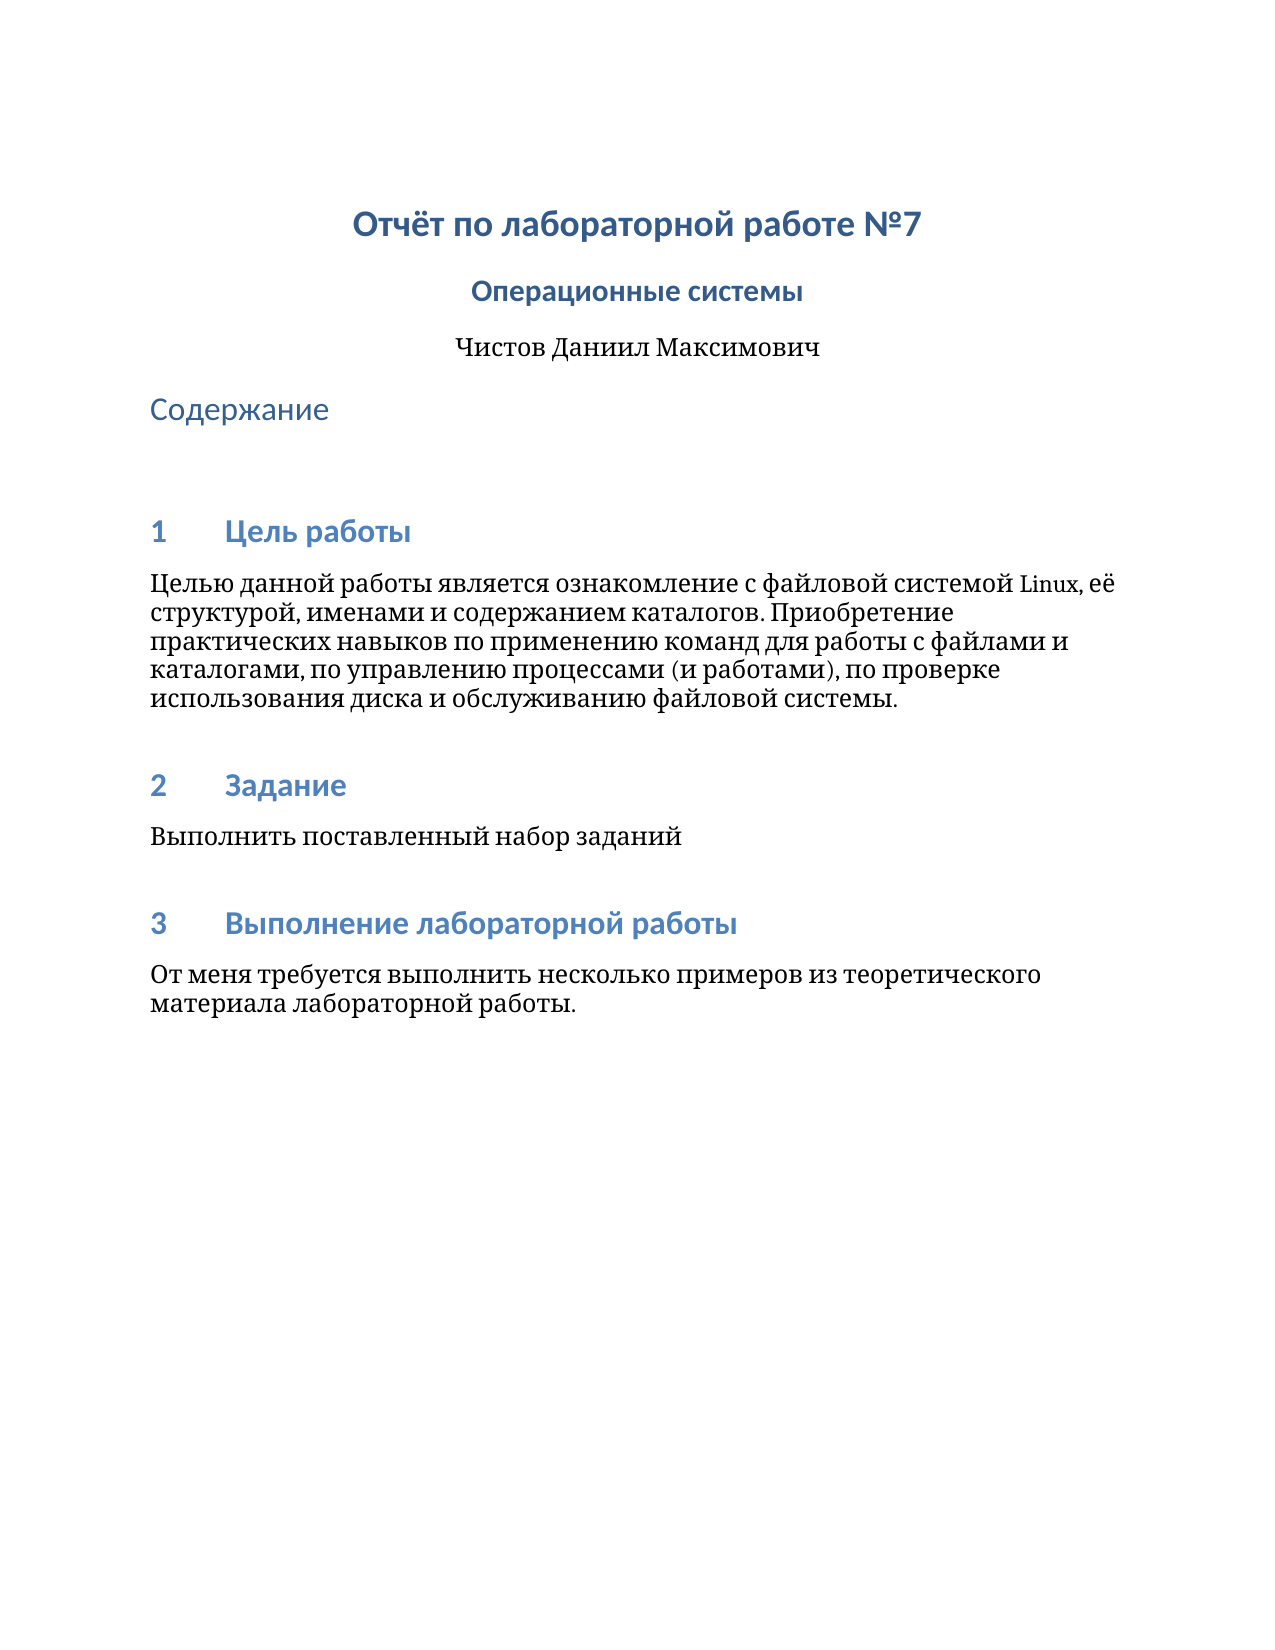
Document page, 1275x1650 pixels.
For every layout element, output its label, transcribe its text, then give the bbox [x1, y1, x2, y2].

subtitle 2 Задание [150, 764, 1125, 804]
text Целью данной работы является ознакомление с файловой системой Linux, её структурой, именами и содержанием каталогов. Приобретение практических навыков по применению команд для работы с файлами и каталогами, по управлению процессами (и работами), по проверке использования диска и обслуживанию файловой системы. [150, 570, 1125, 714]
subtitle Операционные системы [150, 271, 1125, 309]
text Выполнить поставленный набор заданий [150, 823, 1125, 852]
title Отчёт по лабораторной работе №7 [150, 200, 1125, 246]
subtitle 1 Цель работы [150, 510, 1125, 551]
text От меня требуется выполнить несколько примеров из теоретического материала лабораторной работы. [150, 961, 1125, 1019]
subtitle 3 Выполнение лабораторной работы [150, 902, 1125, 943]
text Чистов Даниил Максимович [150, 334, 1125, 363]
